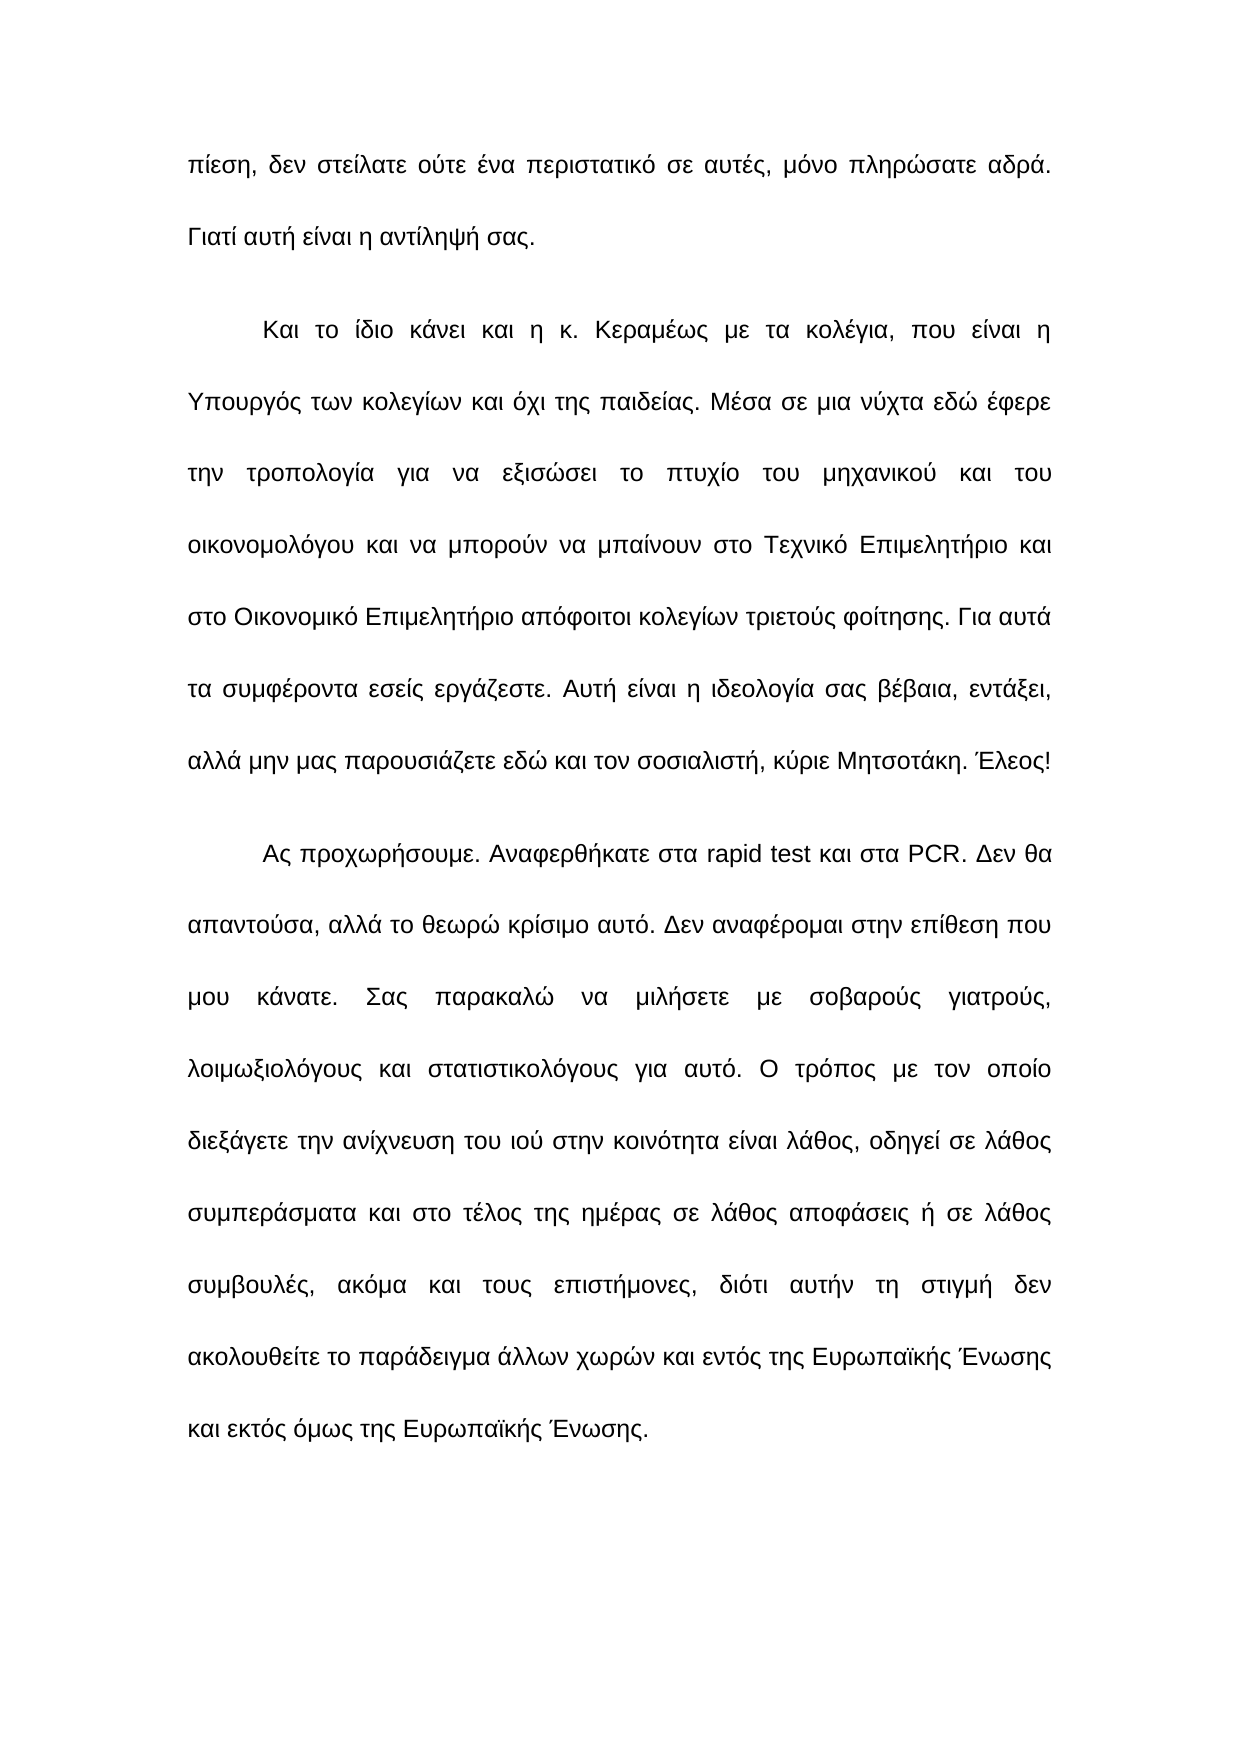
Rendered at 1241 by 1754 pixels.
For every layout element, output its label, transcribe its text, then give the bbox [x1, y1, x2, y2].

text Ας προχωρήσουμε. Αναφερθήκατε στα rapid test και στα PCR. Δεν θα απαντούσα, αλλά το θεωρώ κρίσιμο αυτό. Δεν αναφέρομαι στην επίθεση που μου κάνατε. Σας παρακαλώ να μιλήσετε με σοβαρούς γιατρούς, λοιμωξιολόγους και στατιστικολόγους για αυτό. Ο τρόπος με τον οποίο διεξάγετε την ανίχνευση του ιού στην κοινότητα είναι λάθος, οδηγεί σε λάθος συμπεράσματα και στο τέλος της ημέρας σε λάθος αποφάσεις ή σε λάθος συμβουλές, ακόμα και τους επιστήμονες, διότι αυτήν τη στιγμή δεν ακολουθείτε το παράδειγμα άλλων χωρών και εντός της Ευρωπαϊκής Ένωσης και εκτός όμως της Ευρωπαϊκής Ένωσης. [187, 838, 1053, 1442]
text Και το ίδιο κάνει και η κ. Κεραμέως με τα κολέγια, που είναι η Υπουργός των κολεγίων και όχι της παιδείας. Μέσα σε μια νύχτα εδώ έφερε την τροπολογία για να εξισώσει το πτυχίο του μηχανικού και του οικονομολόγου και να μπορούν να μπαίνουν στο Τεχνικό Επιμελητήριο και στο Οικονομικό Επιμελητήριο απόφοιτοι κολεγίων τριετούς φοίτησης. Για αυτά τα συμφέροντα εσείς εργάζεστε. Αυτή είναι η ιδεολογία σας βέβαια, εντάξει, αλλά μην μας παρουσιάζετε εδώ και τον σοσιαλιστή, κύριε Μητσοτάκη. Έλεος! [187, 314, 1053, 774]
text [187, 150, 1053, 251]
